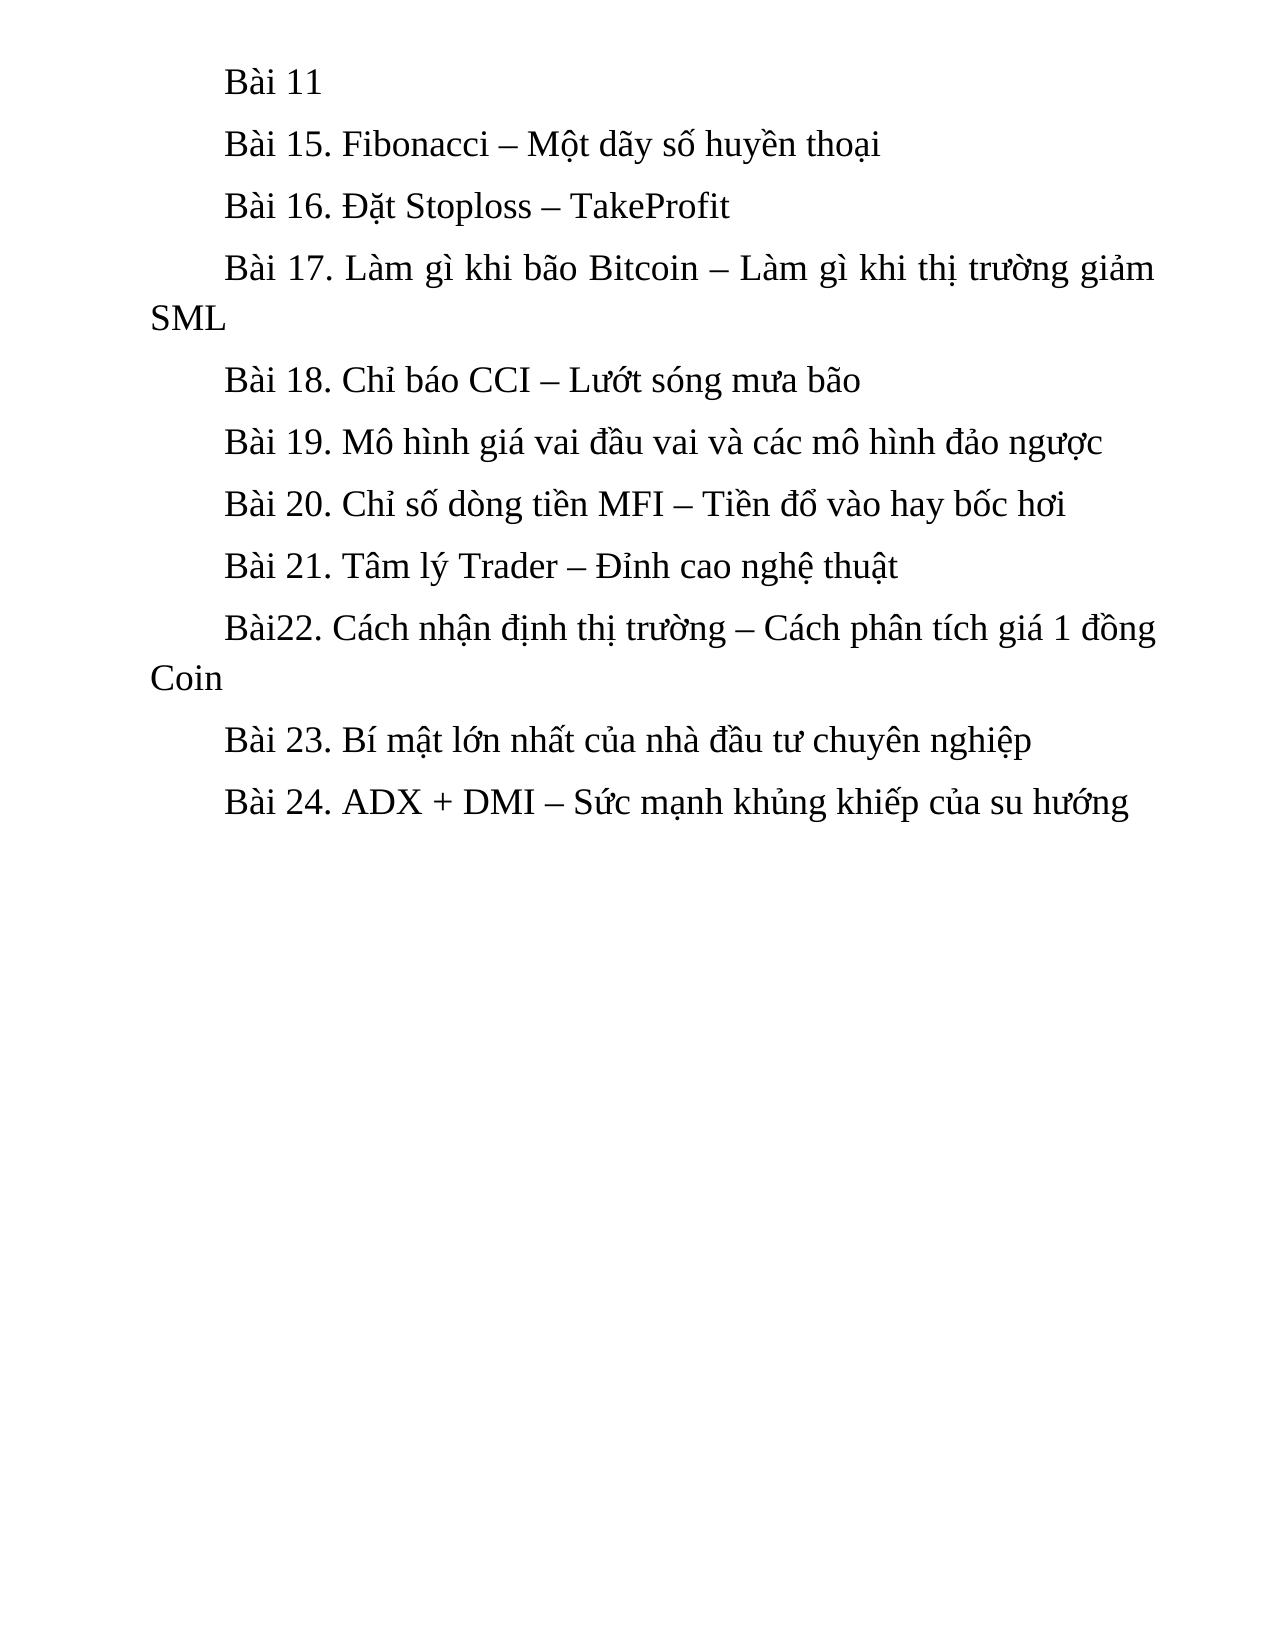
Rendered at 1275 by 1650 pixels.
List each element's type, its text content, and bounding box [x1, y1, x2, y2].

list Bài 11 [150, 59, 1157, 102]
list Bài 20. Chỉ số dòng tiền MFI – Tiền đổ vào hay bốc hơi [150, 481, 1157, 524]
list Bài22. Cách nhận định thị trường – Cách phân tích giá 1 đồng Coin [150, 605, 1157, 698]
list Bài 24. ADX + DMI – Sức mạnh khủng khiếp của su hướng [150, 779, 1157, 822]
list Bài 16. Đặt Stoploss – TakeProfit [150, 183, 1157, 226]
list Bài 15. Fibonacci – Một dãy số huyền thoại [150, 121, 1157, 164]
list Bài 21. Tâm lý Trader – Đỉnh cao nghệ thuật [150, 543, 1157, 586]
list Bài 19. Mô hình giá vai đầu vai và các mô hình đảo ngược [150, 419, 1157, 462]
list Bài 18. Chỉ báo CCI – Lướt sóng mưa bão [150, 357, 1157, 400]
list Bài 23. Bí mật lớn nhất của nhà đầu tư chuyên nghiệp [150, 717, 1157, 760]
list Bài 17. Làm gì khi bão Bitcoin – Làm gì khi thị trường giảm SML [150, 245, 1157, 338]
